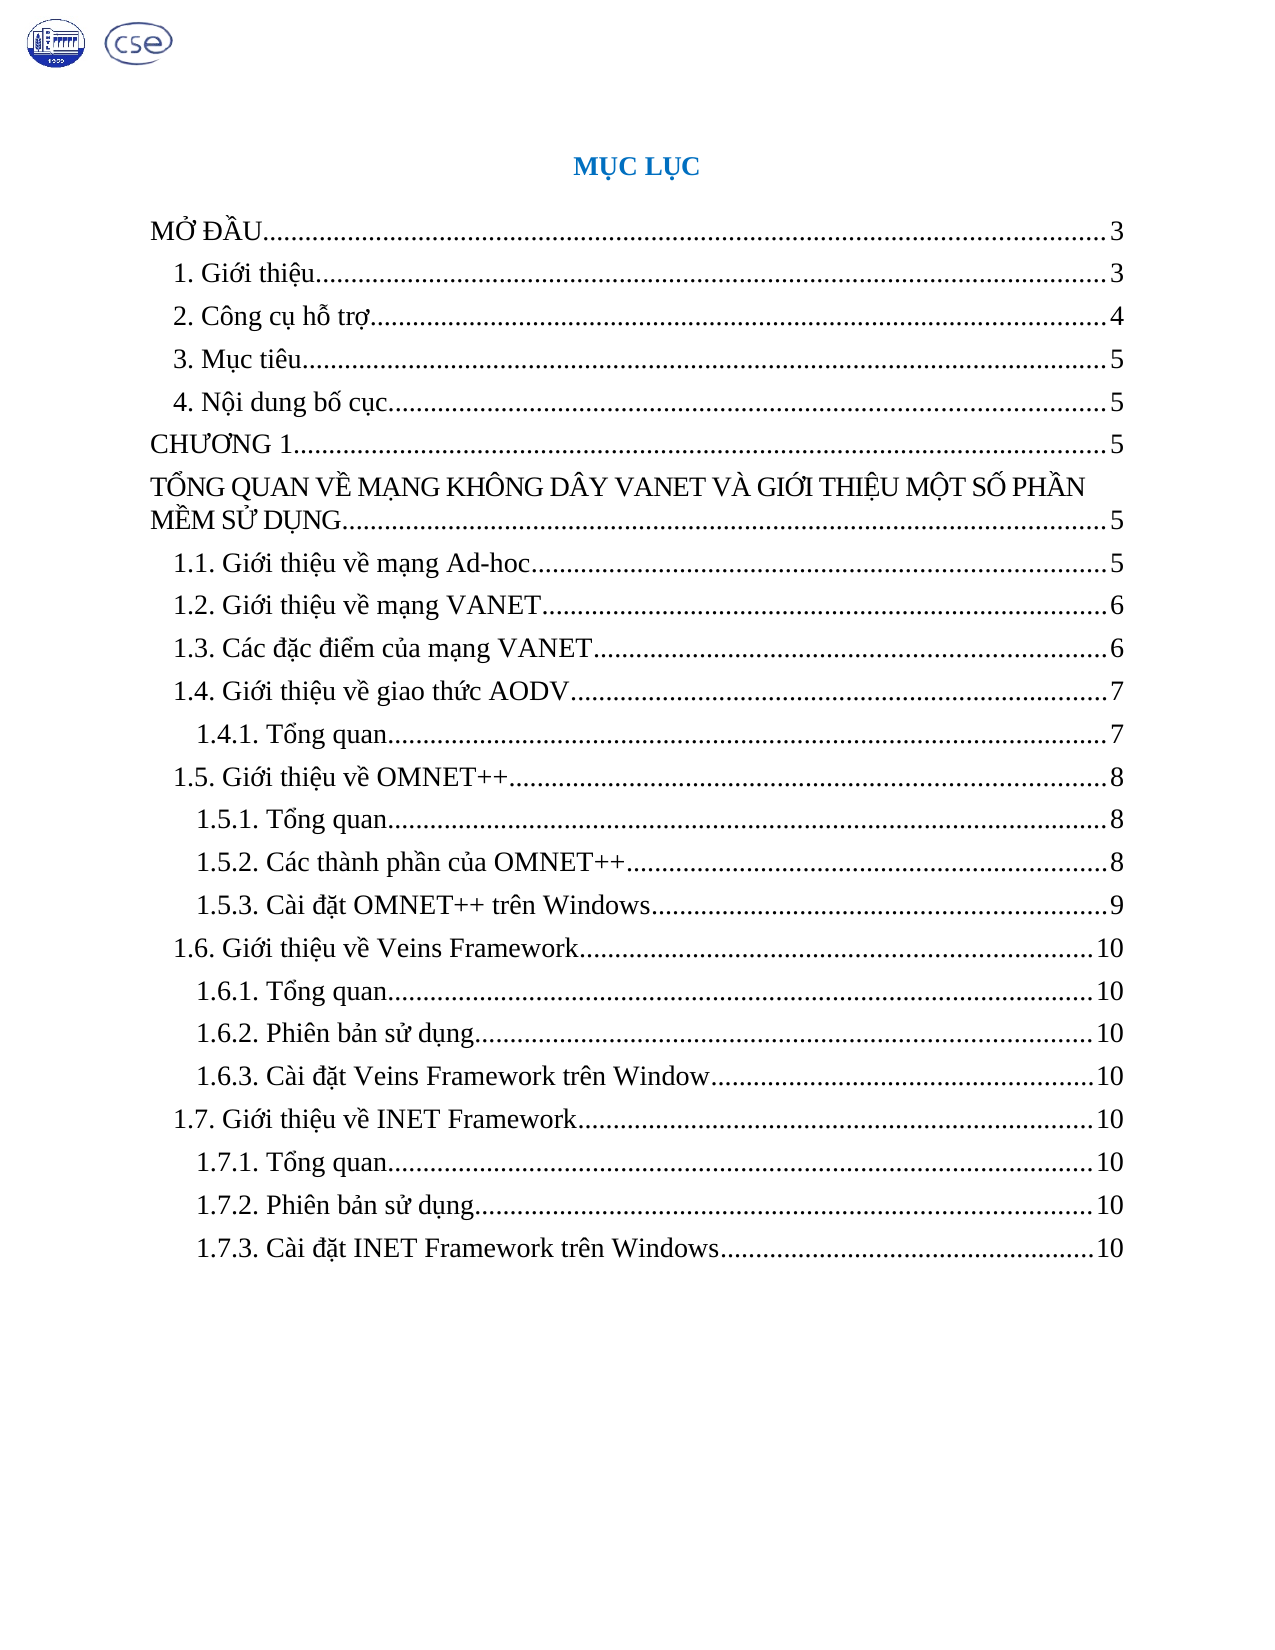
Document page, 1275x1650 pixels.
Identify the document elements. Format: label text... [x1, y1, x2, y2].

text TỔNG QUAN VỀ MẠNG KHÔNG DÂY VANET VÀ GIỚI THIỆU MỘT SỐ PHẦN MỀM SỬ DỤNG 5 [150, 470, 1125, 535]
text 1.7.2. Phiên bản sử dụng 10 [196, 1188, 1125, 1220]
text 3. Mục tiêu 5 [173, 342, 1125, 374]
text 1.5. Giới thiệu về OMNET++ 8 [173, 760, 1125, 792]
text 1.2. Giới thiệu về mạng VANET 6 [173, 588, 1125, 621]
text 1.7. Giới thiệu về INET Framework 10 [173, 1102, 1125, 1134]
text 1.5.3. Cài đặt OMNET++ trên Windows 9 [196, 888, 1125, 921]
text 1.3. Các đặc điểm của mạng VANET 6 [173, 631, 1125, 664]
text 1.5.1. Tổng quan 8 [196, 802, 1125, 835]
text 1.7.3. Cài đặt INET Framework trên Windows 10 [196, 1231, 1125, 1263]
text 2. Công cụ hỗ trợ 4 [173, 299, 1125, 332]
text 1.1. Giới thiệu về mạng Ad-hoc 5 [173, 546, 1125, 578]
picture [99, 15, 175, 69]
text 1.6. Giới thiệu về Veins Framework 10 [173, 931, 1125, 963]
text MỤC LỤC [150, 150, 1124, 181]
text MỞ ĐẦU 3 [150, 213, 1125, 246]
text 1.6.1. Tổng quan 10 [196, 974, 1125, 1006]
text 1.5.2. Các thành phần của OMNET++ 8 [196, 845, 1125, 878]
text CHƯƠNG 1 5 [150, 428, 1125, 460]
text 1.7.1. Tổng quan 10 [196, 1145, 1125, 1177]
text 1.4.1. Tổng quan 7 [196, 717, 1125, 749]
text 1.6.3. Cài đặt Veins Framework trên Window 10 [196, 1059, 1125, 1092]
picture [23, 16, 88, 70]
text 1.4. Giới thiệu về giao thức AODV 7 [173, 674, 1125, 706]
text 1. Giới thiệu 3 [173, 256, 1125, 289]
text 4. Nội dung bố cục 5 [173, 385, 1125, 417]
text 1.6.2. Phiên bản sử dụng 10 [196, 1017, 1125, 1049]
